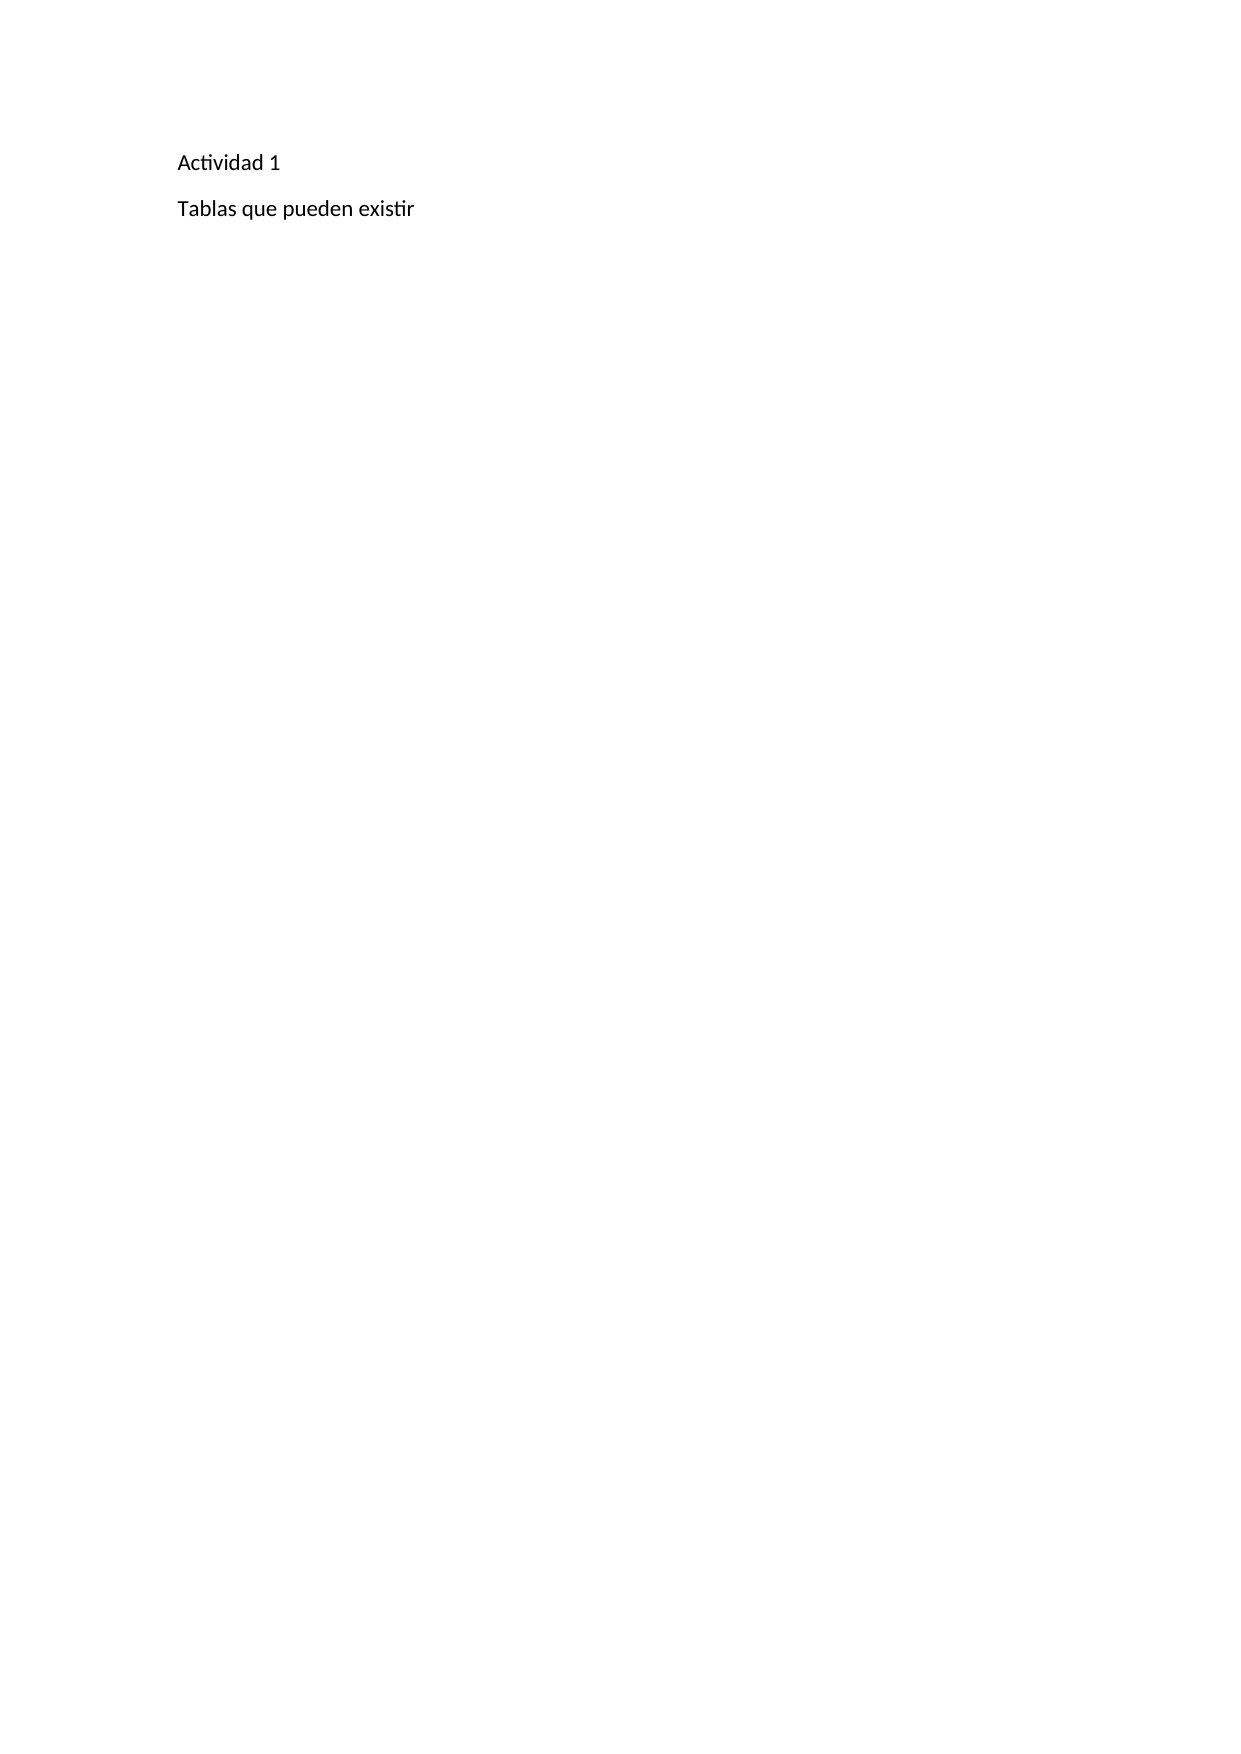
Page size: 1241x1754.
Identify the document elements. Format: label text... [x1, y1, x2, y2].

text Actividad 1 [177, 148, 1063, 176]
text Tablas que pueden existir [177, 194, 1063, 222]
